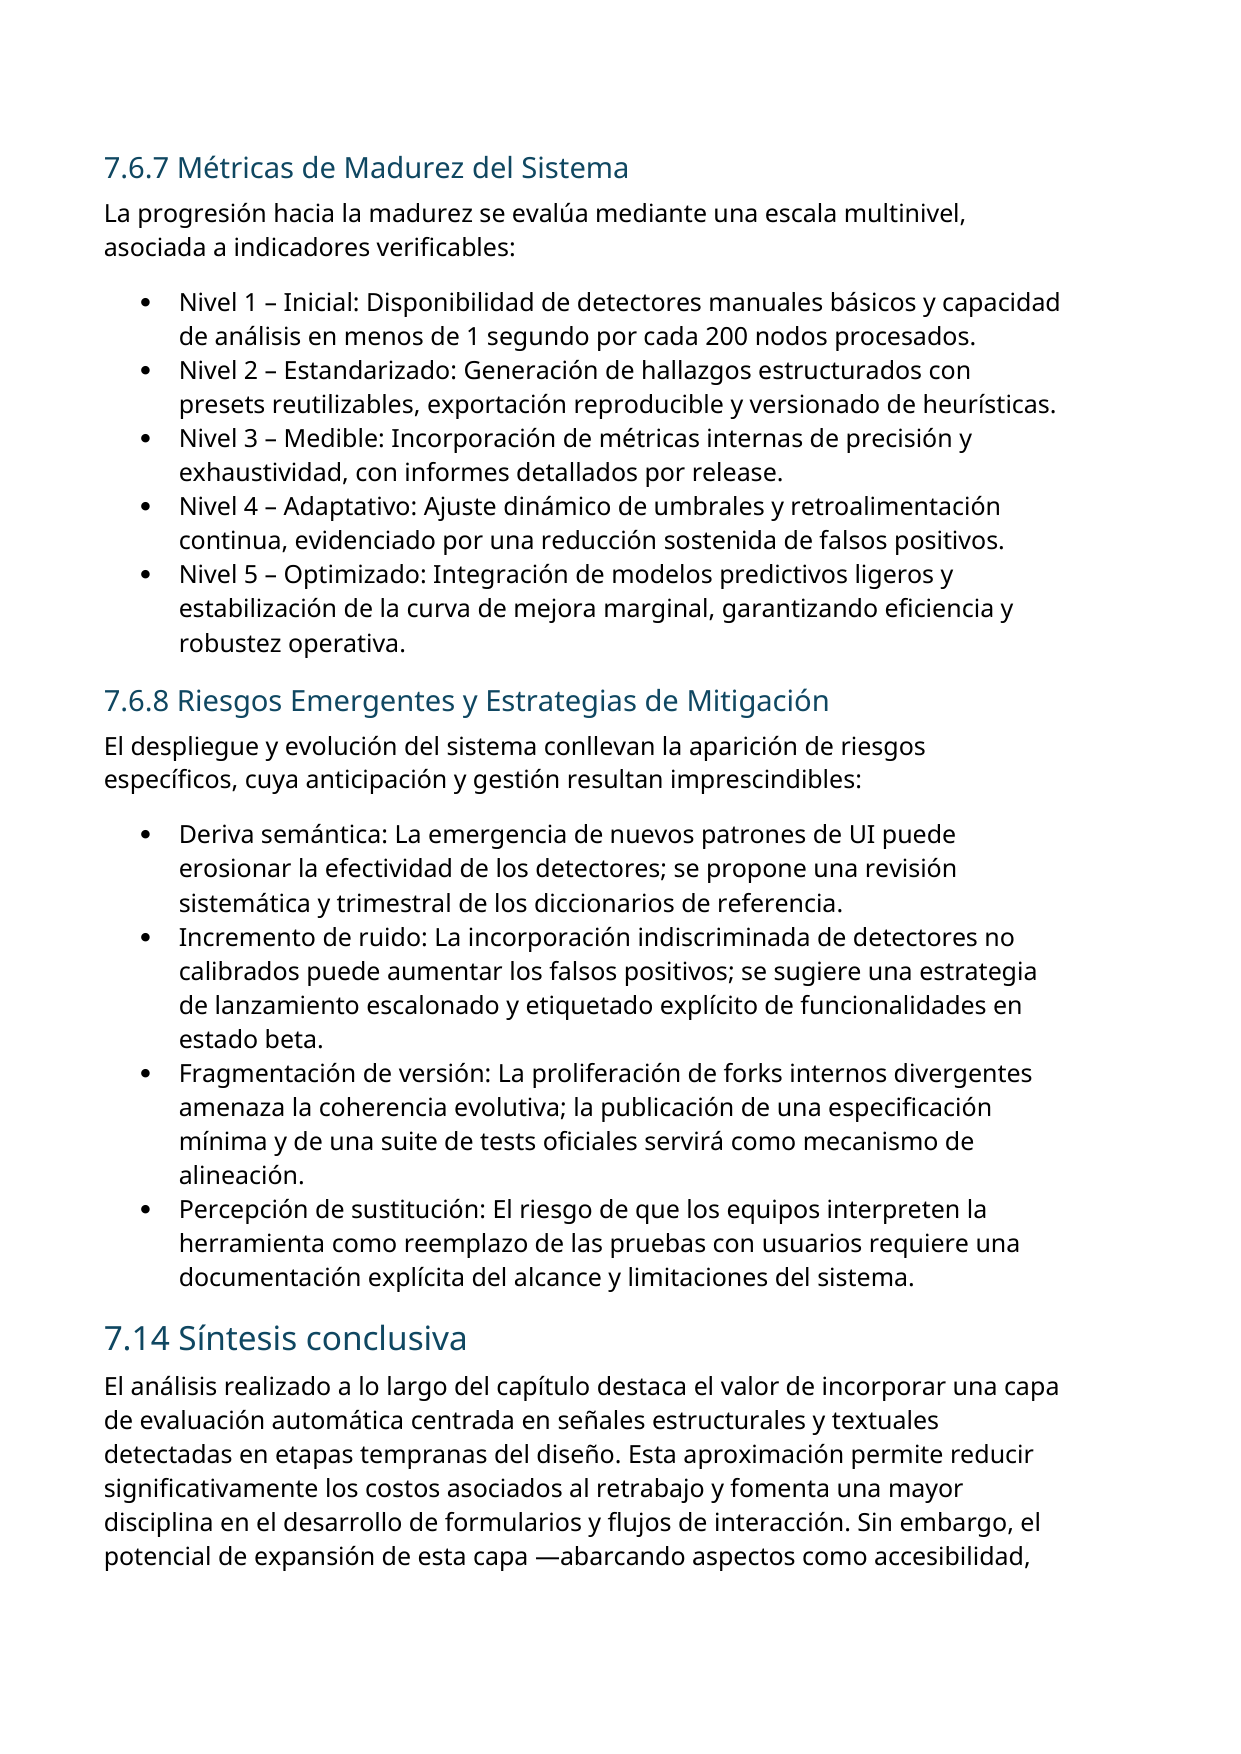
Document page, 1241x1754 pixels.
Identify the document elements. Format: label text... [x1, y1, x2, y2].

subtitle 7.6.7 Métricas de Madurez del Sistema [103, 148, 1063, 187]
list Nivel 3 – Medible: Incorporación de métricas internas de precisión y exhaustividad, con informes detallados por release. [141, 421, 1063, 489]
list Nivel 5 – Optimizado: Integración de modelos predictivos ligeros y estabilización de la curva de mejora marginal, garantizando eficiencia y robustez operativa. [141, 557, 1063, 659]
subtitle 7.6.8 Riesgos Emergentes y Estrategias de Mitigación [103, 680, 1063, 720]
list Incremento de ruido: La incorporación indiscriminada de detectores no calibrados puede aumentar los falsos positivos; se sugiere una estrategia de lanzamiento escalonado y etiquetado explícito de funcionalidades en estado beta. [141, 919, 1063, 1056]
list Nivel 1 – Inicial: Disponibilidad de detectores manuales básicos y capacidad de análisis en menos de 1 segundo por cada 200 nodos procesados. [141, 284, 1063, 353]
list Deriva semántica: La emergencia de nuevos patrones de UI puede erosionar la efectividad de los detectores; se propone una revisión sistemática y trimestral de los diccionarios de referencia. [141, 817, 1063, 919]
text El despliegue y evolución del sistema conllevan la aparición de riesgos específicos, cuya anticipación y gestión resultan imprescindibles: [103, 728, 1063, 796]
subtitle 7.14 Síntesis conclusiva [103, 1315, 1063, 1360]
text La progresión hacia la madurez se evalúa mediante una escala multinivel, asociada a indicadores verificables: [103, 196, 1063, 264]
list Nivel 4 – Adaptativo: Ajuste dinámico de umbrales y retroalimentación continua, evidenciado por una reducción sostenida de falsos positivos. [141, 489, 1063, 557]
list Fragmentación de versión: La proliferación de forks internos divergentes amenaza la coherencia evolutiva; la publicación de una especificación mínima y de una suite de tests oficiales servirá como mecanismo de alineación. [141, 1056, 1063, 1192]
list Percepción de sustitución: El riesgo de que los equipos interpreten la herramienta como reemplazo de las pruebas con usuarios requiere una documentación explícita del alcance y limitaciones del sistema. [141, 1192, 1063, 1294]
list Nivel 2 – Estandarizado: Generación de hallazgos estructurados con presets reutilizables, exportación reproducible y versionado de heurísticas. [141, 353, 1063, 421]
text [103, 1368, 1063, 1573]
